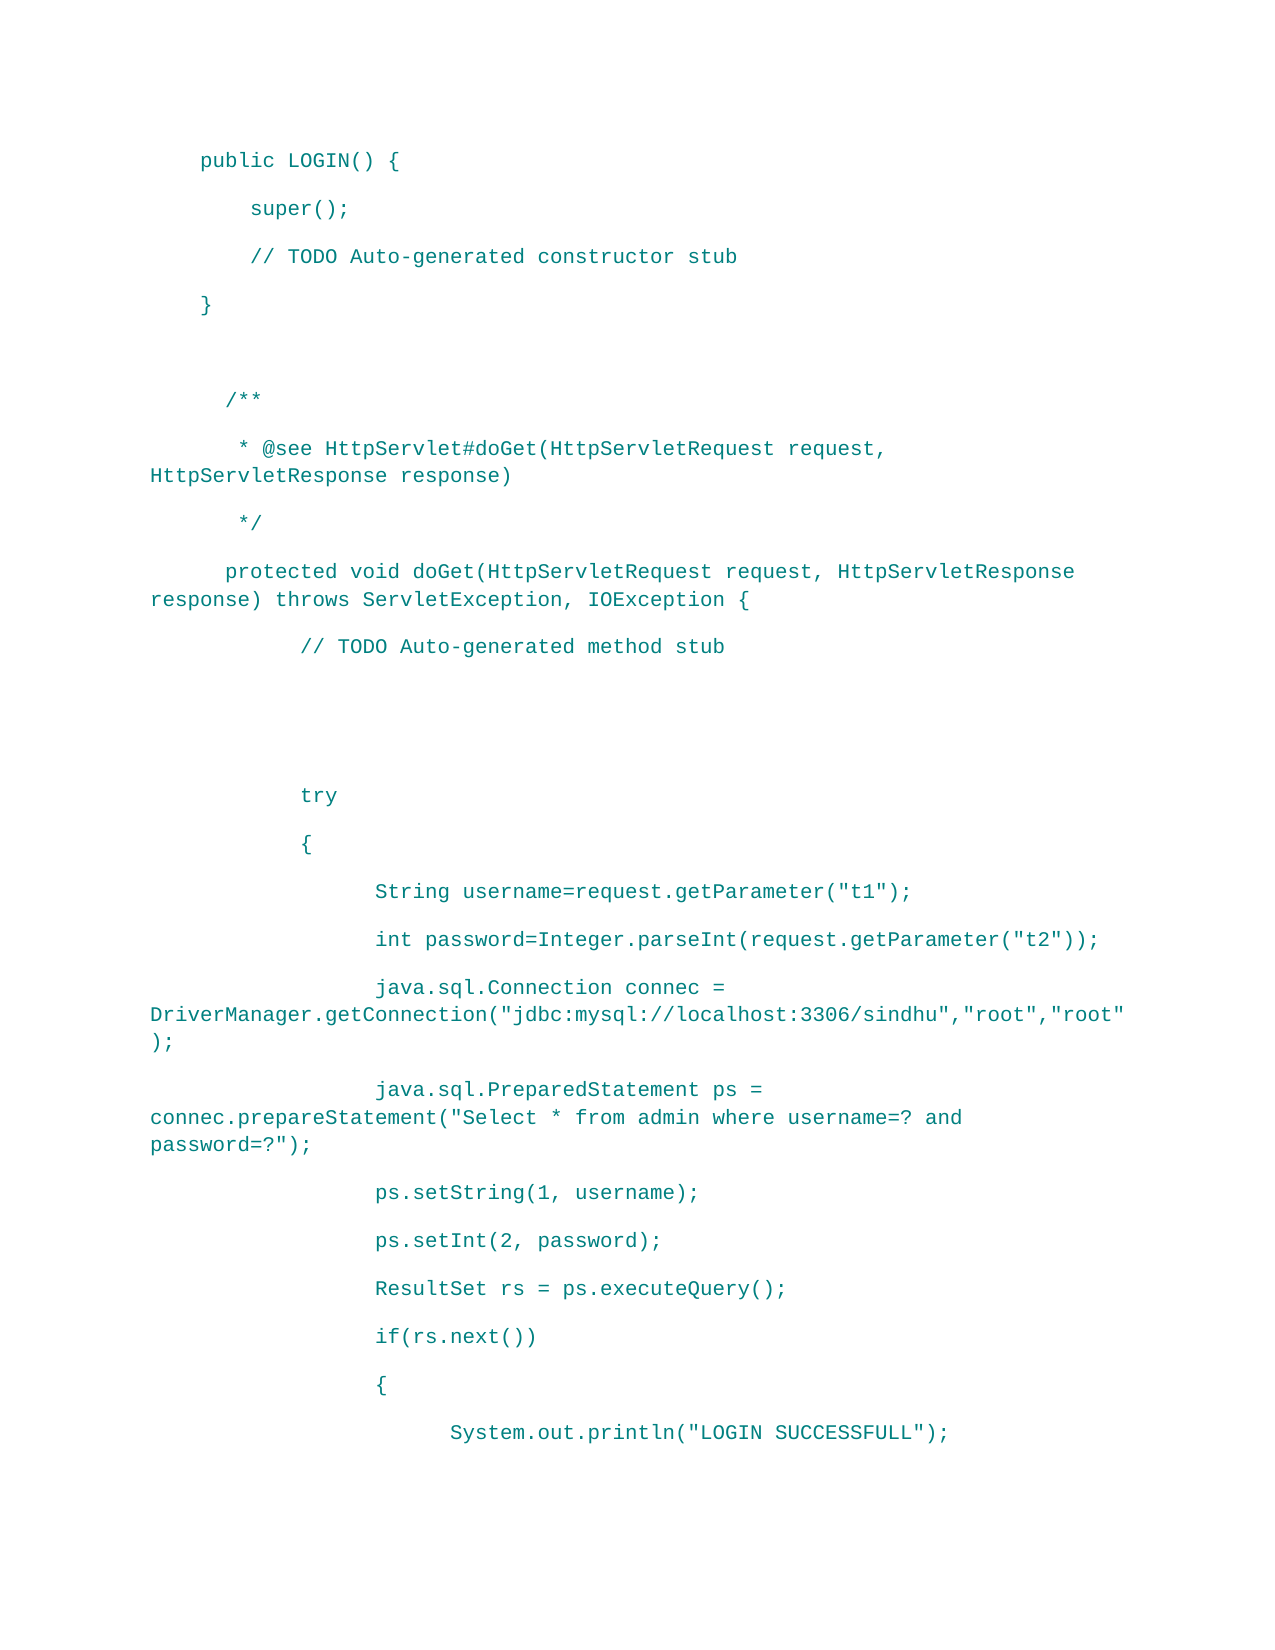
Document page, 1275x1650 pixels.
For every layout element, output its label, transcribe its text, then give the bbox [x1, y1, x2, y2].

text ps.setInt(2, password); [150, 1230, 1125, 1253]
text ResultSet rs = ps.executeQuery(); [150, 1278, 1125, 1302]
text System.out.println("LOGIN SUCCESSFULL"); [150, 1422, 1125, 1446]
text // TODO Auto-generated constructor stub [150, 246, 1125, 270]
text */ [150, 513, 1125, 537]
text { [150, 833, 1125, 857]
text protected void doGet(HttpServletRequest request, HttpServletResponse response) throws ServletException, IOException { [150, 561, 1125, 612]
text * @see HttpServlet#doGet(HttpServletRequest request, HttpServletResponse response) [150, 438, 1125, 489]
text public LOGIN() { [150, 150, 1125, 174]
text super(); [150, 198, 1125, 222]
text int password=Integer.parseInt(request.getParameter("t2")); [150, 929, 1125, 953]
text /** [150, 390, 1125, 414]
text } [150, 294, 1125, 318]
text String username=request.getParameter("t1"); [150, 881, 1125, 905]
text ps.setString(1, username); [150, 1182, 1125, 1206]
text try [150, 785, 1125, 809]
text if(rs.next()) [150, 1326, 1125, 1349]
text // TODO Auto-generated method stub [150, 637, 1125, 660]
text java.sql.Connection connec = DriverManager.getConnection("jdbc:mysql://localhost:3306/sindhu","root","root"); [150, 977, 1125, 1055]
text { [150, 1374, 1125, 1398]
text java.sql.PreparedStatement ps = connec.prepareStatement("Select * from admin where username=? and password=?"); [150, 1079, 1125, 1157]
